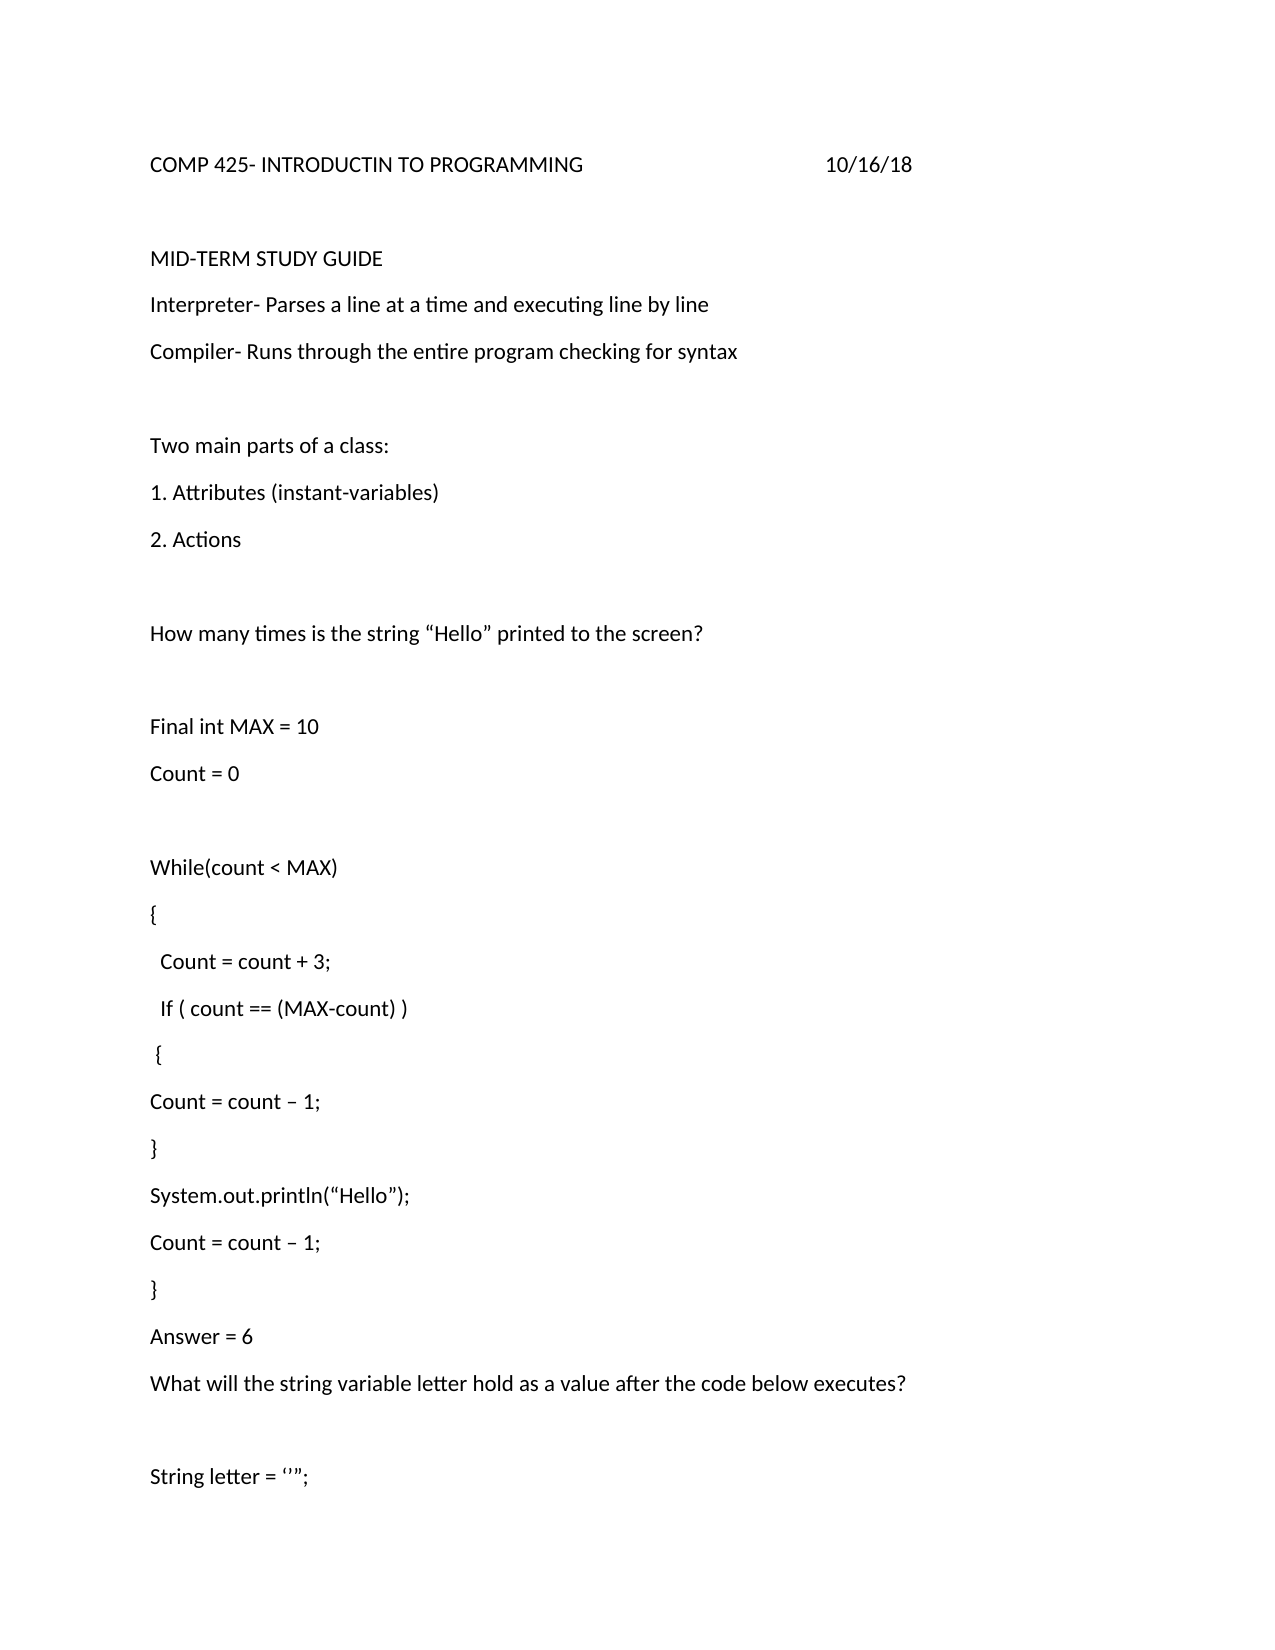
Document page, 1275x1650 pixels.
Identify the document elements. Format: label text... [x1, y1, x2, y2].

text If ( count == (MAX-count) ) [150, 994, 1125, 1022]
text COMP 425- INTRODUCTIN TO PROGRAMMING 10/16/18 [150, 150, 1125, 178]
text } [150, 1134, 1125, 1162]
text MID-TERM STUDY GUIDE [150, 244, 1125, 272]
text Interpreter- Parses a line at a time and executing line by line [150, 291, 1125, 319]
text What will the string variable letter hold as a value after the code below executes? [150, 1369, 1125, 1397]
text Two main parts of a class: [150, 431, 1125, 459]
text Final int MAX = 10 [150, 712, 1125, 741]
text While(count < MAX) [150, 853, 1125, 881]
text String letter = ‘’”; [150, 1462, 1125, 1491]
text Count = count – 1; [150, 1087, 1125, 1116]
text 1. Attributes (instant-variables) [150, 478, 1125, 506]
text Answer = 6 [150, 1322, 1125, 1350]
text Count = count – 1; [150, 1228, 1125, 1256]
text 2. Actions [150, 525, 1125, 553]
text { [150, 900, 1125, 928]
text { [150, 1041, 1125, 1069]
text System.out.println(“Hello”); [150, 1181, 1125, 1209]
text Count = count + 3; [150, 947, 1125, 975]
text Count = 0 [150, 759, 1125, 787]
text Compiler- Runs through the entire program checking for syntax [150, 337, 1125, 366]
text } [150, 1275, 1125, 1303]
text How many times is the string “Hello” printed to the screen? [150, 619, 1125, 647]
